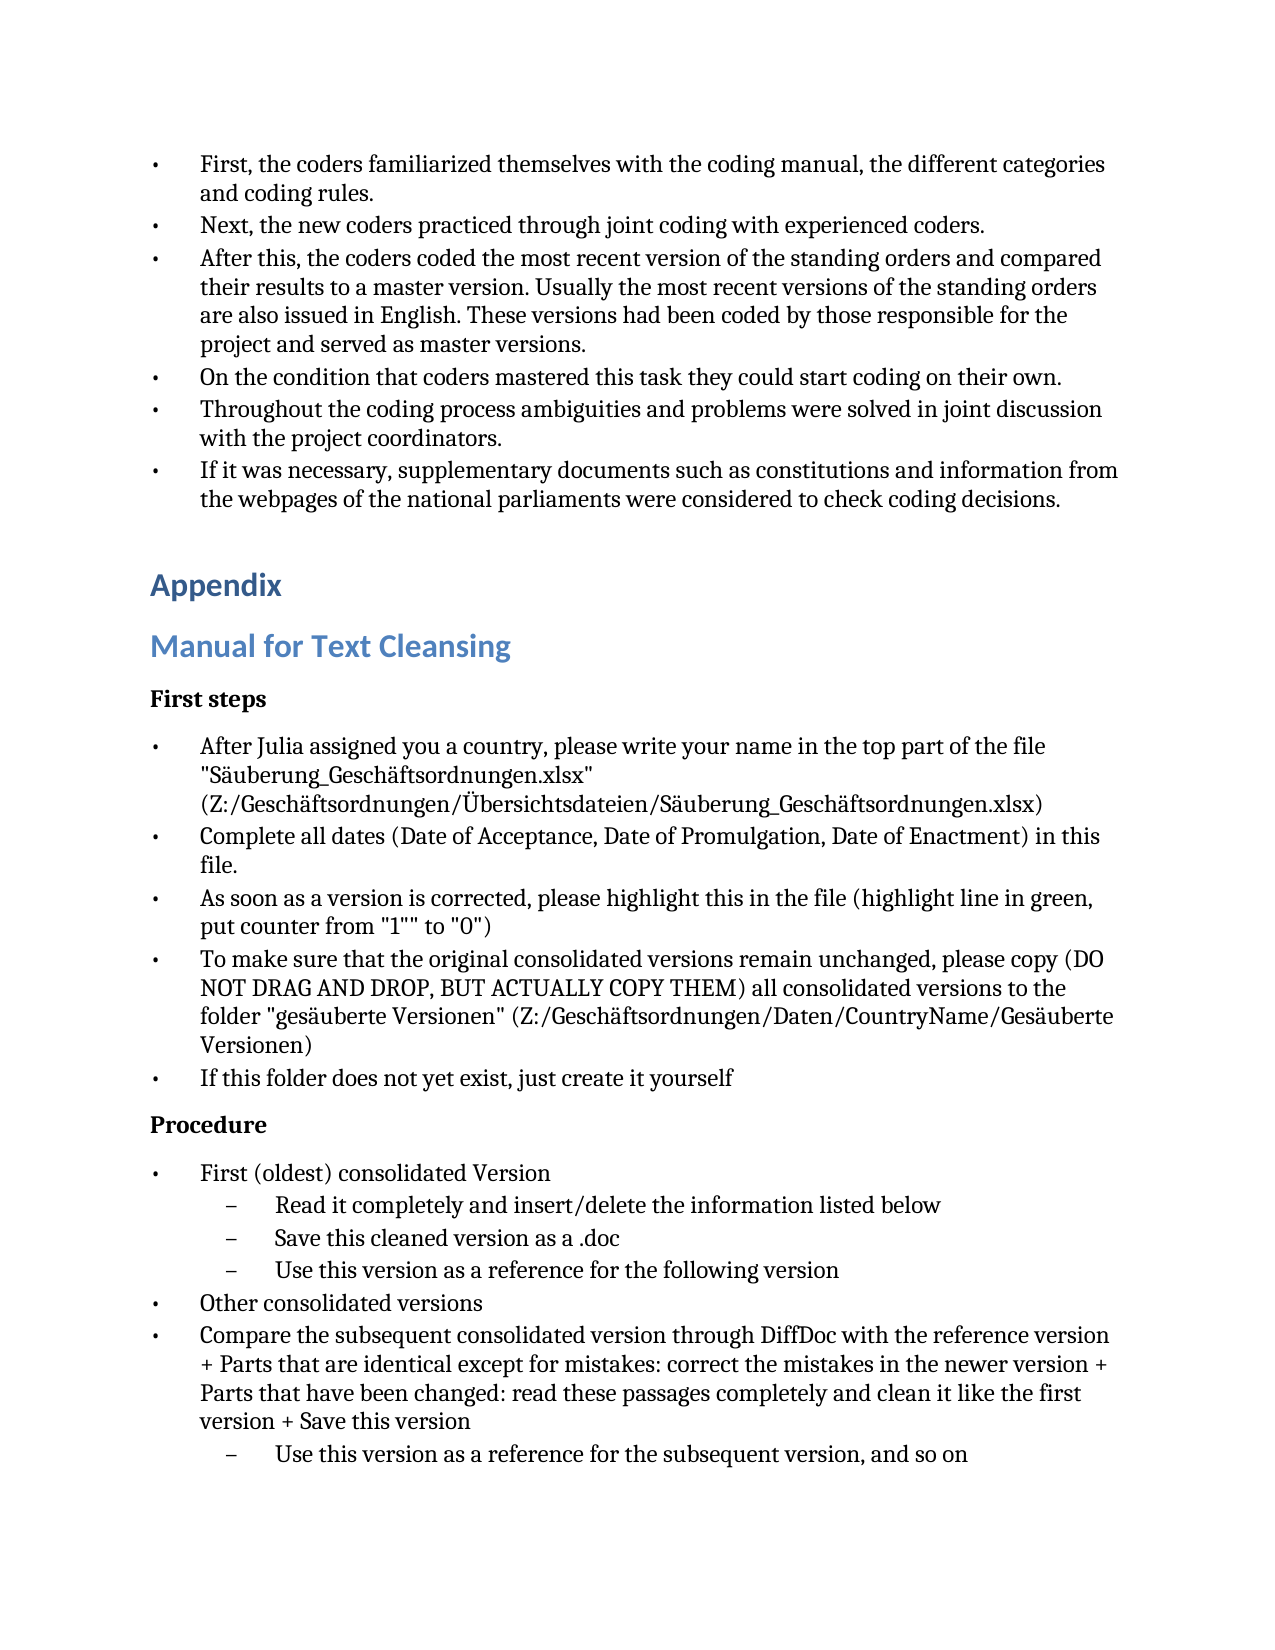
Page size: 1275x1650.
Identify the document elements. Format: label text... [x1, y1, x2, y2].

list If it was necessary, supplementary documents such as constitutions and information from the webpages of the national parliaments were considered to check coding decisions. [150, 456, 1125, 514]
list First, the coders familiarized themselves with the coding manual, the different categories and coding rules. [150, 150, 1125, 207]
list After Julia assigned you a country, please write your name in the top part of the file "Säuberung_Geschäftsordnungen.xlsx" (Z:/Geschäftsordnungen/Übersichtsdateien/Säuberung_Geschäftsordnungen.xlsx) [150, 732, 1125, 818]
text Procedure [150, 1111, 1125, 1140]
list If this folder does not yet exist, just create it yourself [150, 1063, 1125, 1092]
list To make sure that the original consolidated versions remain unchanged, please copy (DO NOT DRAG AND DROP, BUT ACTUALLY COPY THEM) all consolidated versions to the folder "gesäuberte Versionen" (Z:/Geschäftsordnungen/Daten/CountryName/Gesäuberte Versionen) [150, 945, 1125, 1060]
list As soon as a version is corrected, please highlight this in the file (highlight line in green, put counter from "1"" to "0") [150, 883, 1125, 941]
list Use this version as a reference for the following version [225, 1256, 1125, 1285]
list Throughout the coding process ambiguities and problems were solved in joint discussion with the project coordinators. [150, 395, 1125, 452]
list Save this cleaned version as a .doc [225, 1223, 1125, 1252]
list Complete all dates (Date of Acceptance, Date of Promulgation, Date of Enactment) in this file. [150, 822, 1125, 880]
list After this, the coders coded the most recent version of the standing orders and compared their results to a master version. Usually the most recent versions of the standing orders are also issued in English. These versions had been coded by those responsible for the project and served as master versions. [150, 244, 1125, 359]
list First (oldest) consolidated Version [150, 1158, 1125, 1187]
text First steps [150, 685, 1125, 713]
list Use this version as a reference for the subsequent version, and so on [225, 1440, 1125, 1468]
list Next, the new coders practiced through joint coding with experienced coders. [150, 211, 1125, 240]
list On the condition that coders mastered this task they could start coding on their own. [150, 362, 1125, 391]
list Read it completely and insert/delete the information listed below [225, 1191, 1125, 1220]
list Compare the subsequent consolidated version through DiffDoc with the reference version + Parts that are identical except for mistakes: correct the mistakes in the newer version + Parts that have been changed: read these passages completely and clean it like the first version + Save this version [150, 1321, 1125, 1436]
subtitle Appendix [150, 564, 1125, 604]
list Other consolidated versions [150, 1288, 1125, 1317]
subtitle Manual for Text Cleansing [150, 625, 1125, 666]
